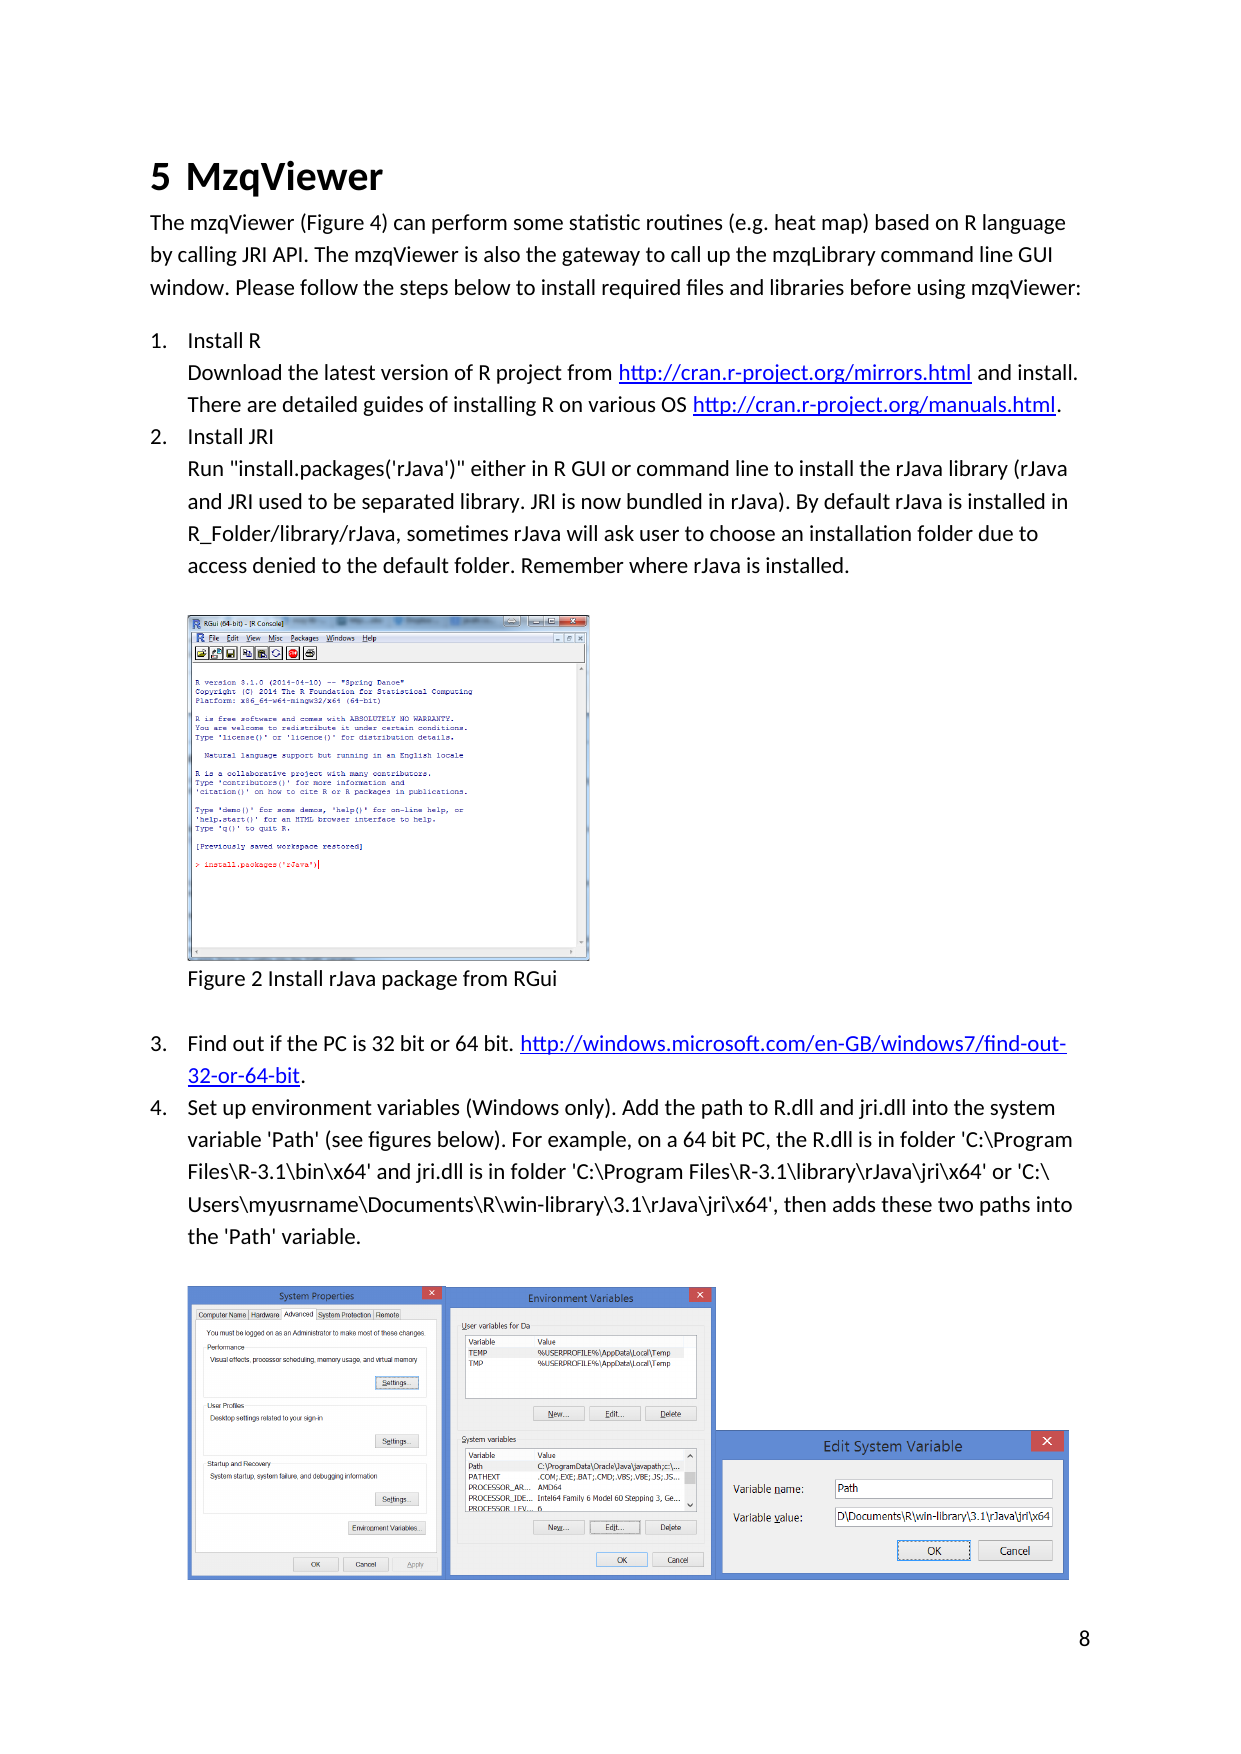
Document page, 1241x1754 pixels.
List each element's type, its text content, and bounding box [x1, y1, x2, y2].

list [150, 1093, 1090, 1580]
text The mzqViewer (Figure 4) can perform some statistic routines (e.g. heat map) based on R language by calling JRI API. The mzqViewer is also the gateway to call up the mzqLibrary command line GUI window. Please follow the steps below to install required files and libraries before using mzqViewer: [150, 208, 1090, 301]
list Download the latest version of R project from http://cran.r-project.org/mirrors.html and install. There are detailed guides of installing R on various OS http://cran.r-project.org/manuals.html. [187, 358, 1090, 418]
list Install R [150, 326, 1090, 354]
picture [187, 615, 590, 961]
picture [187, 1286, 1069, 1580]
list Find out if the PC is 32 bit or 64 bit. http://windows.microsoft.com/en-GB/windows7/find-out-32-or-64-bit. [150, 1029, 1090, 1089]
subtitle MzqViewer [150, 150, 1090, 201]
